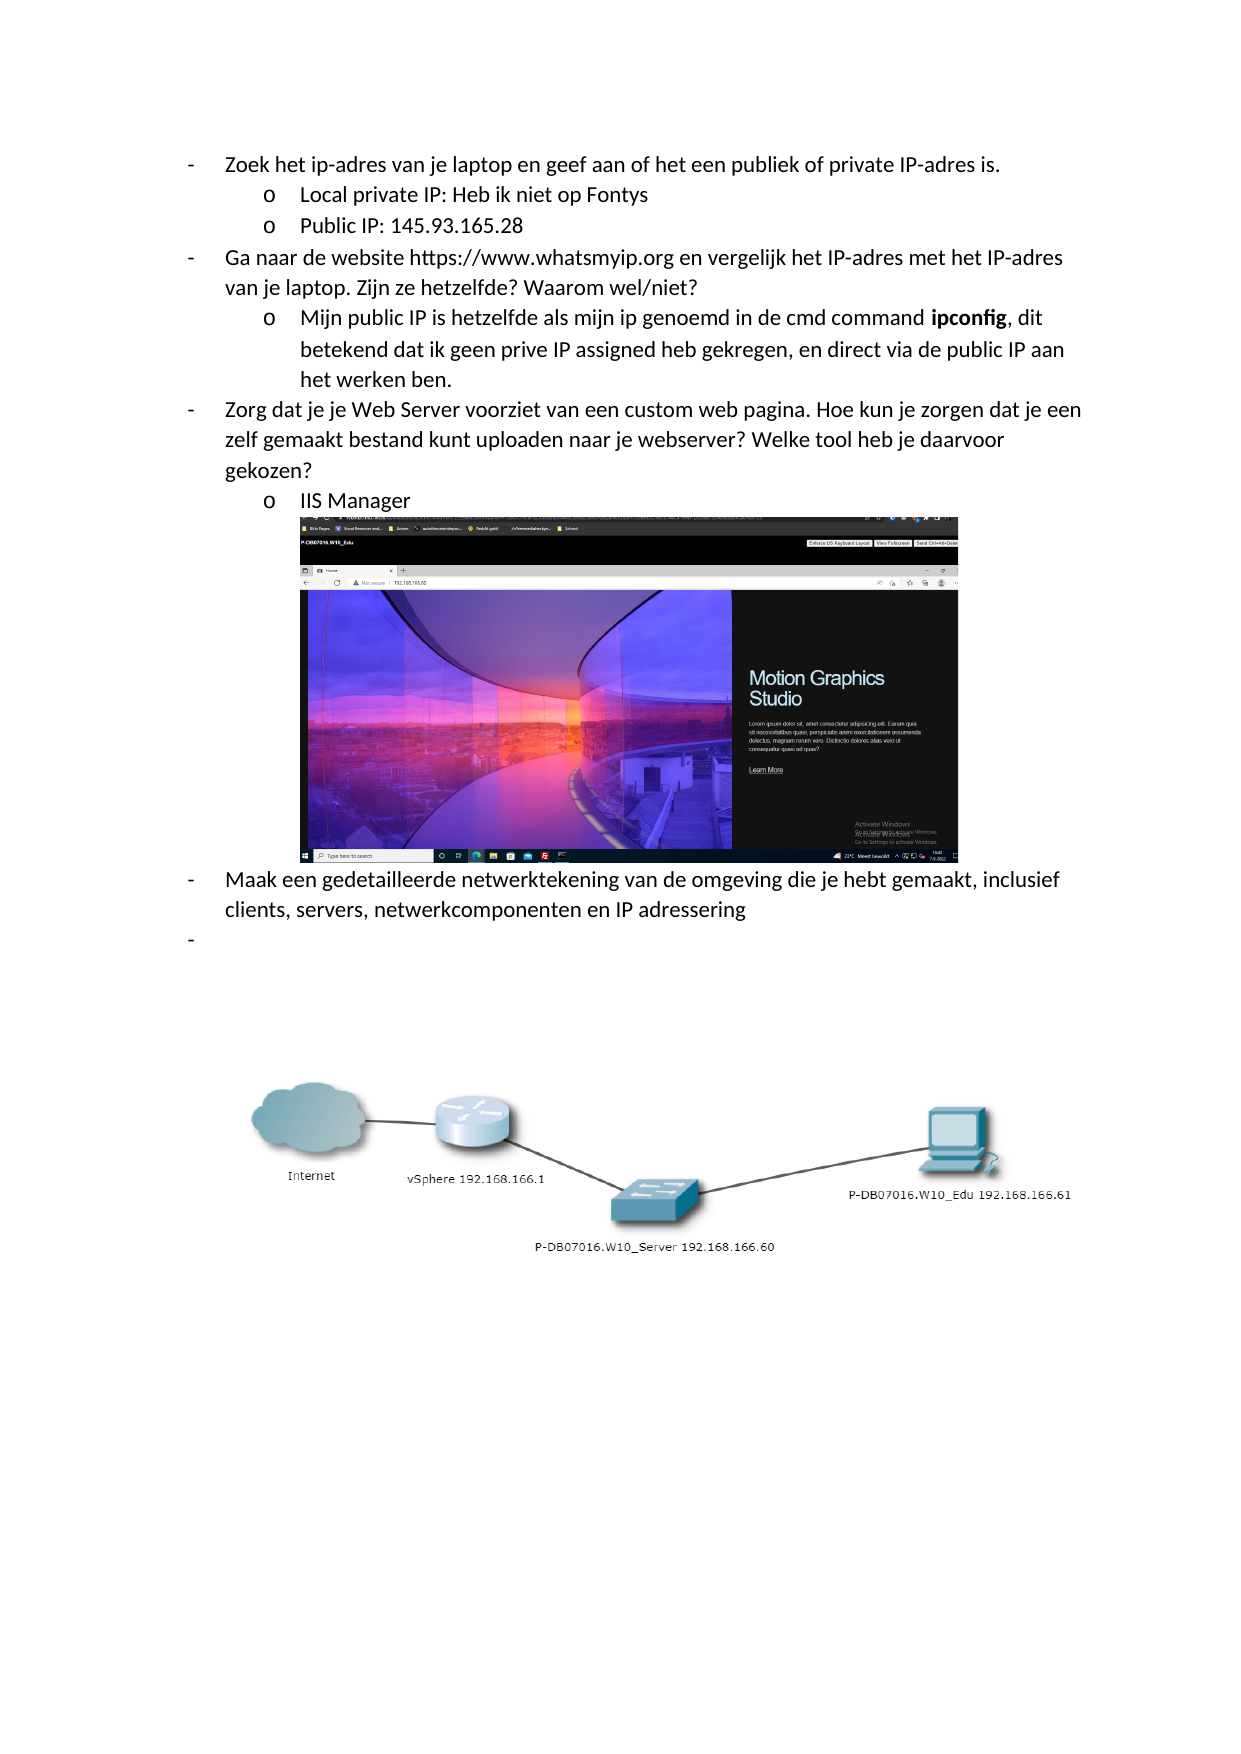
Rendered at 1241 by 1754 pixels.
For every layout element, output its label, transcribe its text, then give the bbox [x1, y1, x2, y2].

list Zoek het ip-adres van je laptop en geef aan of het een publiek of private IP-adres is. [187, 150, 1090, 178]
list Maak een gedetailleerde netwerktekening van de omgeving die je hebt gemaakt, inclusief clients, servers, netwerkcomponenten en IP adressering [187, 865, 1090, 923]
list Public IP: 145.93.165.28 [262, 212, 1090, 241]
picture [187, 955, 1128, 1317]
picture [300, 517, 959, 863]
list Ga naar de website https://www.whatsmyip.org en vergelijk het IP-adres met het IP-adres van je laptop. Zijn ze hetzelfde? Waarom wel/niet? [187, 243, 1090, 301]
list Local private IP: Heb ik niet op Fontys [262, 180, 1090, 209]
list Mijn public IP is hetzelfde als mijn ip genoemd in de cmd command ipconfig, dit betekend dat ik geen prive IP assigned heb gekregen, en direct via de public IP aan het werken ben. [262, 303, 1090, 393]
list Zorg dat je je Web Server voorziet van een custom web pagina. Hoe kun je zorgen dat je een zelf gemaakt bestand kunt uploaden naar je webserver? Welke tool heb je daarvoor gekozen? [187, 395, 1090, 484]
